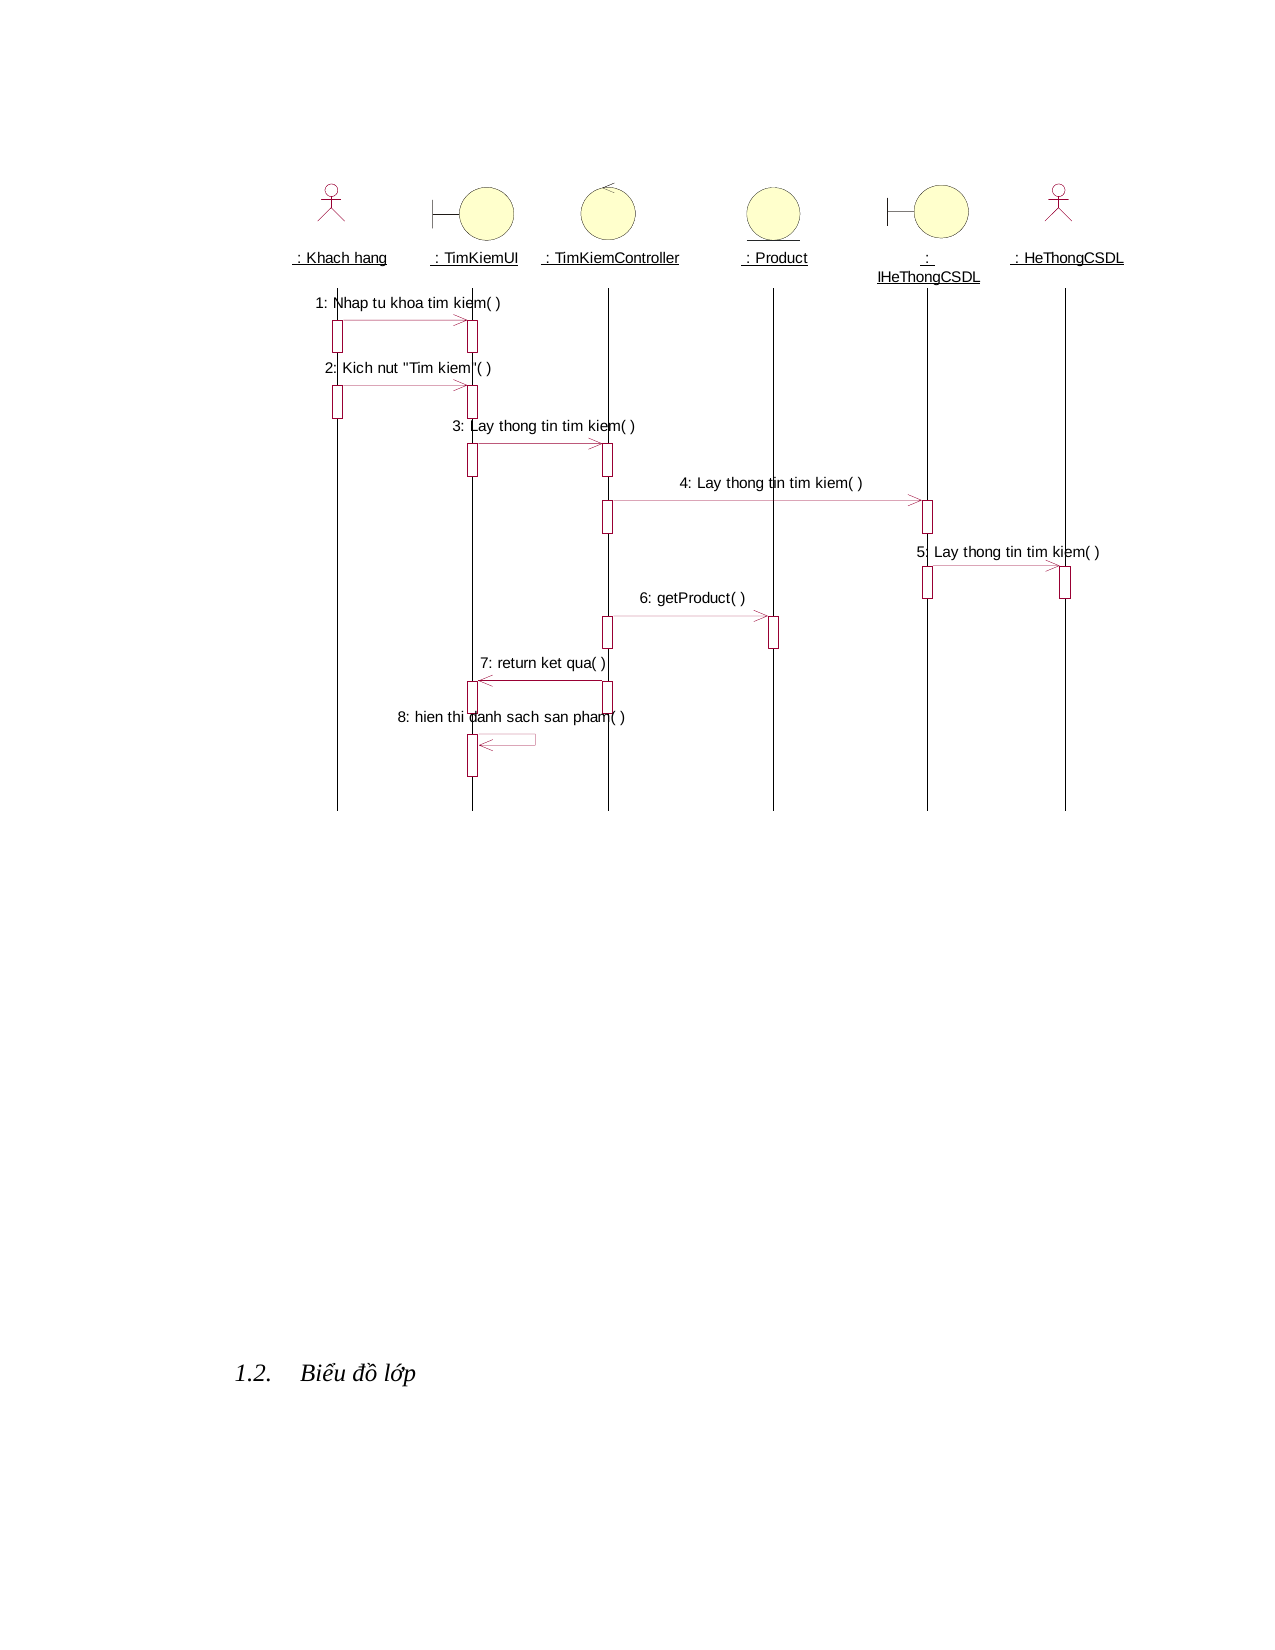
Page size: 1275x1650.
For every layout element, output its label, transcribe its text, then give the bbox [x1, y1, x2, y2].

list Biểu đồ lớp [234, 1358, 1125, 1387]
